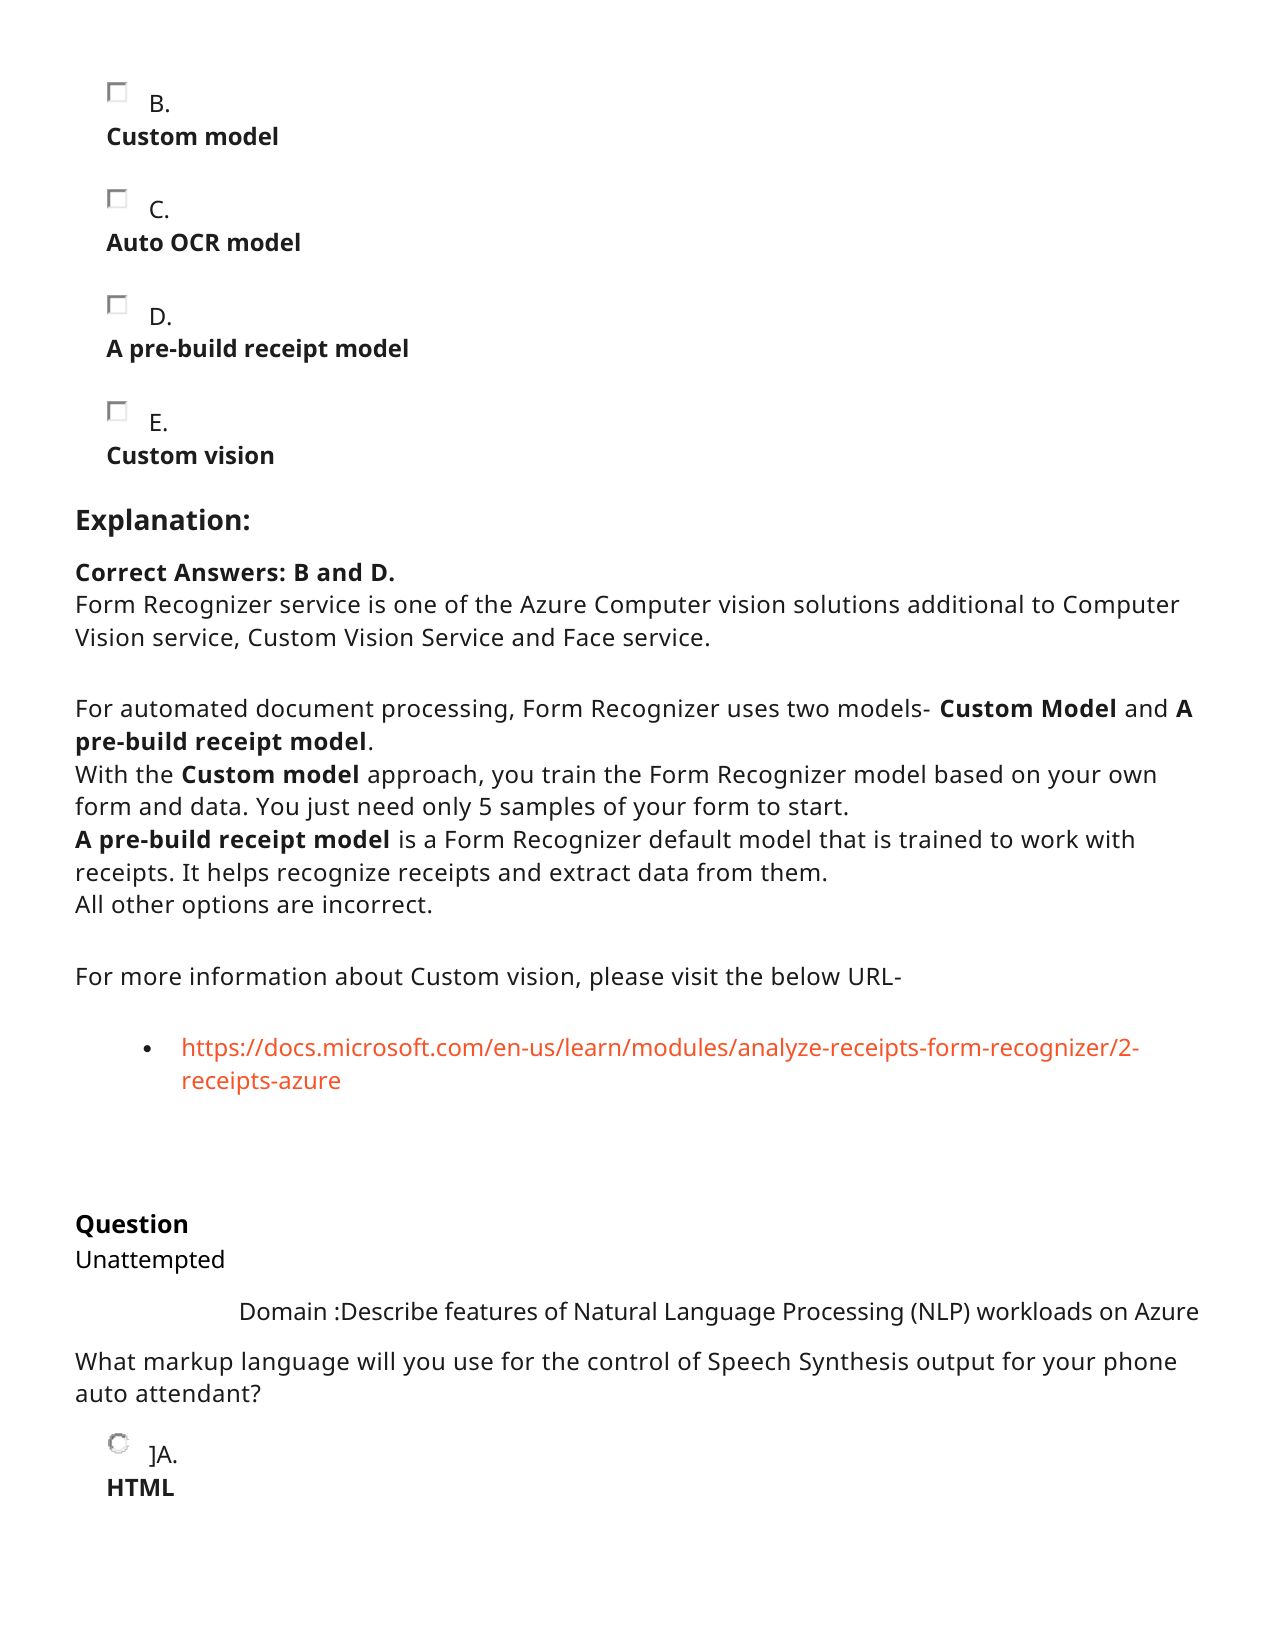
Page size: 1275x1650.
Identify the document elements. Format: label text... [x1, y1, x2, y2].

text Auto OCR model [106, 226, 1200, 258]
text Explanation: [75, 500, 1200, 539]
text For automated document processing, Form Recognizer uses two models- Custom Model and A pre-build receipt model. [75, 692, 1200, 757]
text D. [106, 288, 1200, 332]
text Custom model [106, 119, 1200, 152]
text All other options are incorrect. [75, 888, 1200, 921]
text Domain :Describe features of Natural Language Processing (NLP) workloads on Azure [75, 1295, 1200, 1328]
list https://docs.microsoft.com/en-us/learn/modules/analyze-receipts-form-recognizer/2-receipts-azure [144, 1031, 1169, 1096]
text E. [106, 394, 1200, 439]
text HTML [106, 1471, 1200, 1503]
text A pre-build receipt model is a Form Recognizer default model that is trained to work with receipts. It helps recognize receipts and extract data from them. [75, 823, 1200, 888]
text C. [106, 181, 1200, 226]
text What markup language will you use for the control of Speech Synthesis output for your phone auto attendant? [75, 1344, 1200, 1409]
text Correct Answers: B and D. [75, 555, 1200, 588]
text For more information about Custom vision, please visit the below URL- [75, 959, 1200, 992]
text ]A. [106, 1426, 1200, 1471]
text Form Recognizer service is one of the Azure Computer vision solutions additional to Computer Vision service, Custom Vision Service and Face service. [75, 588, 1200, 653]
text A pre-build receipt model [106, 332, 1200, 365]
text B. [106, 75, 1200, 119]
subtitle Question 30 [75, 1206, 1200, 1240]
text With the Custom model approach, you train the Form Recognizer model based on your own form and data. You just need only 5 samples of your form to start. [75, 757, 1200, 823]
text Custom vision [106, 439, 1200, 471]
text Unattempted [75, 1243, 1200, 1276]
